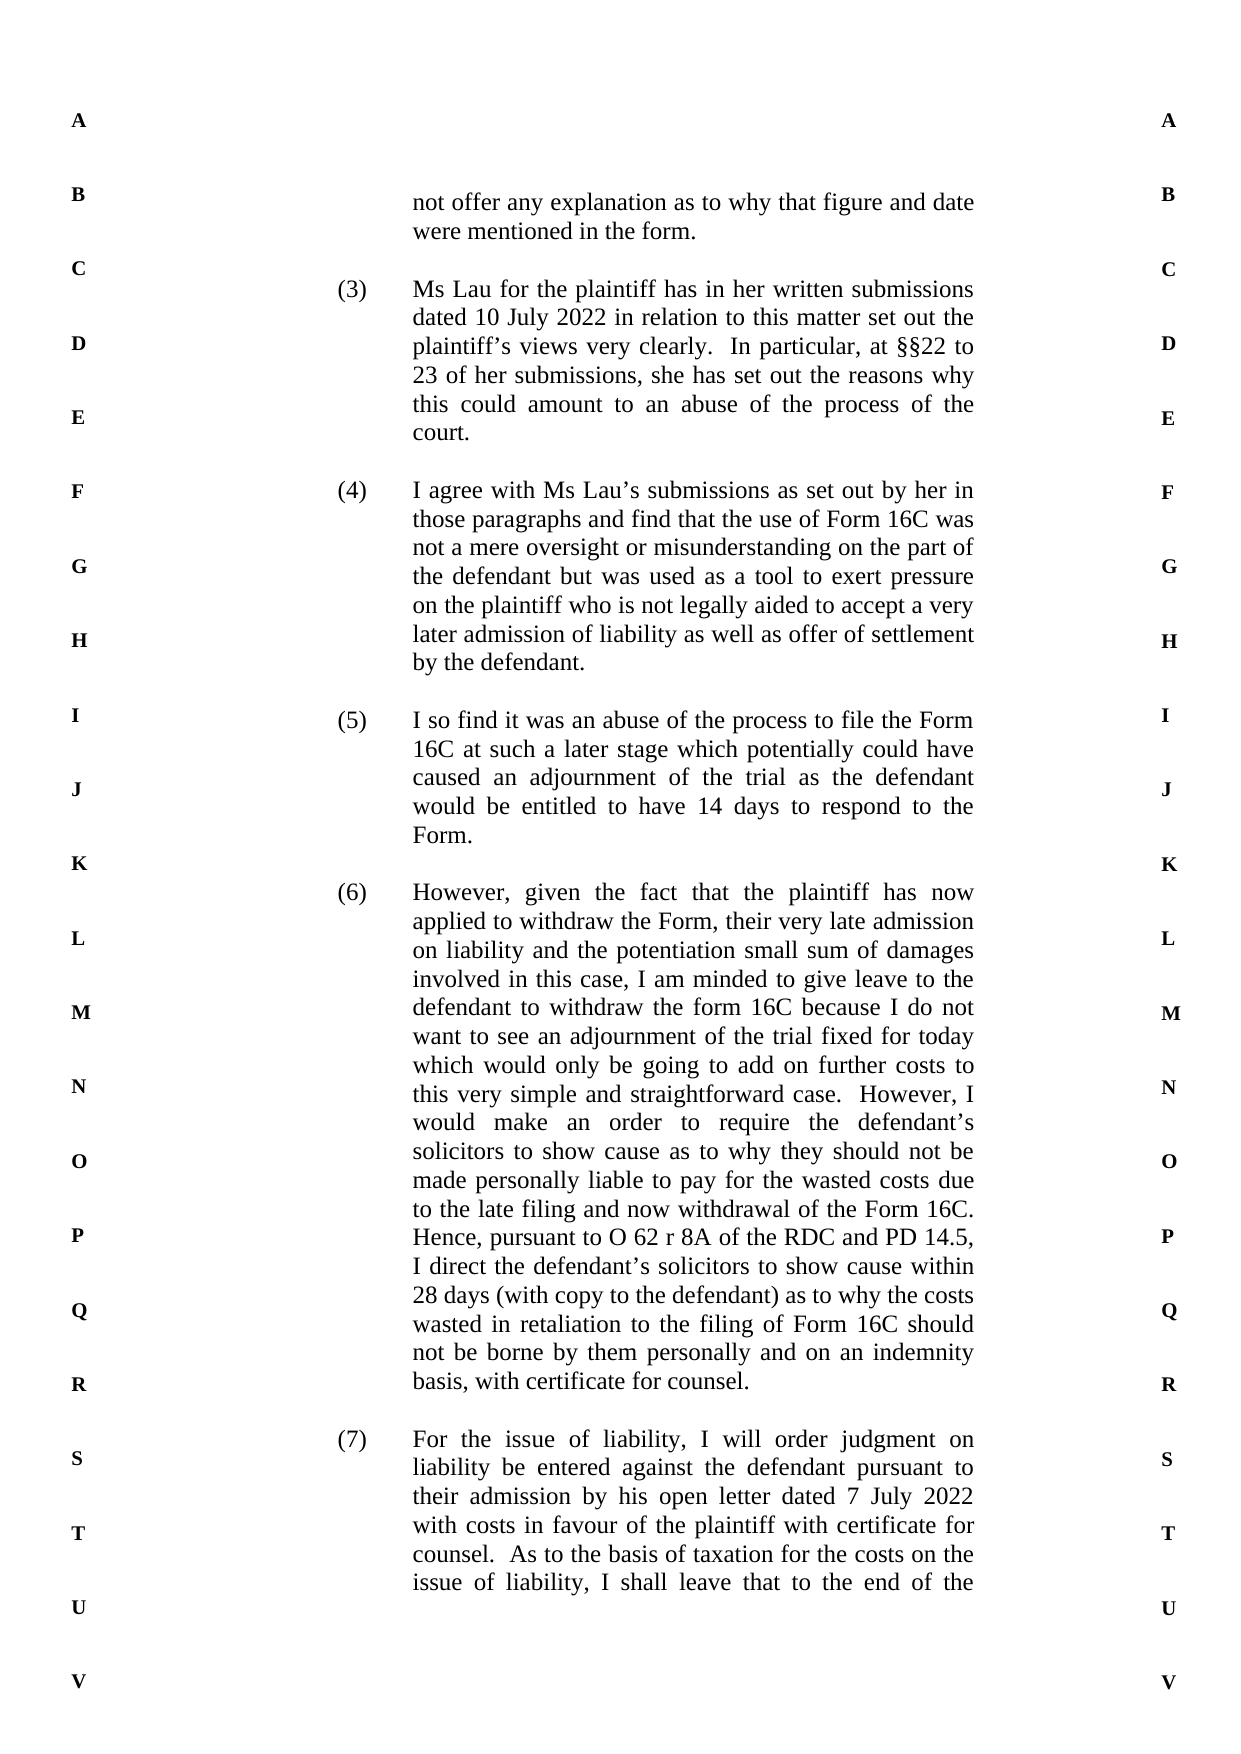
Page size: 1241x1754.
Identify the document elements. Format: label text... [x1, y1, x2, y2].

text (4) I agree with Ms Lau’s submissions as set out by her in those paragraphs and find that the use of Form 16C was not a mere oversight or misunderstanding on the part of the defendant but was used as a tool to exert pressure on the plaintiff who is not legally aided to accept a very later admission of liability as well as offer of settlement by the defendant. [337, 475, 975, 676]
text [337, 1424, 975, 1596]
text (3) Ms Lau for the plaintiff has in her written submissions dated 10 July 2022 in relation to this matter set out the plaintiff’s views very clearly. In particular, at §§22 to 23 of her submissions, she has set out the reasons why this could amount to an abuse of the process of the court. [337, 274, 975, 446]
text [337, 187, 975, 245]
text (6) However, given the fact that the plaintiff has now applied to withdraw the Form, their very late admission on liability and the potentiation small sum of damages involved in this case, I am minded to give leave to the defendant to withdraw the form 16C because I do not want to see an adjournment of the trial fixed for today which would only be going to add on further costs to this very simple and straightforward case. However, I would make an order to require the defendant’s solicitors to show cause as to why they should not be made personally liable to pay for the wasted costs due to the late filing and now withdrawal of the Form 16C. Hence, pursuant to O 62 r 8A of the RDC and PD 14.5, I direct the defendant’s solicitors to show cause within 28 days (with copy to the defendant) as to why the costs wasted in retaliation to the filing of Form 16C should not be borne by them personally and on an indemnity basis, with certificate for counsel. [337, 877, 975, 1395]
text (5) I so find it was an abuse of the process to file the Form 16C at such a later stage which potentially could have caused an adjournment of the trial as the defendant would be entitled to have 14 days to respond to the Form. [337, 705, 975, 849]
